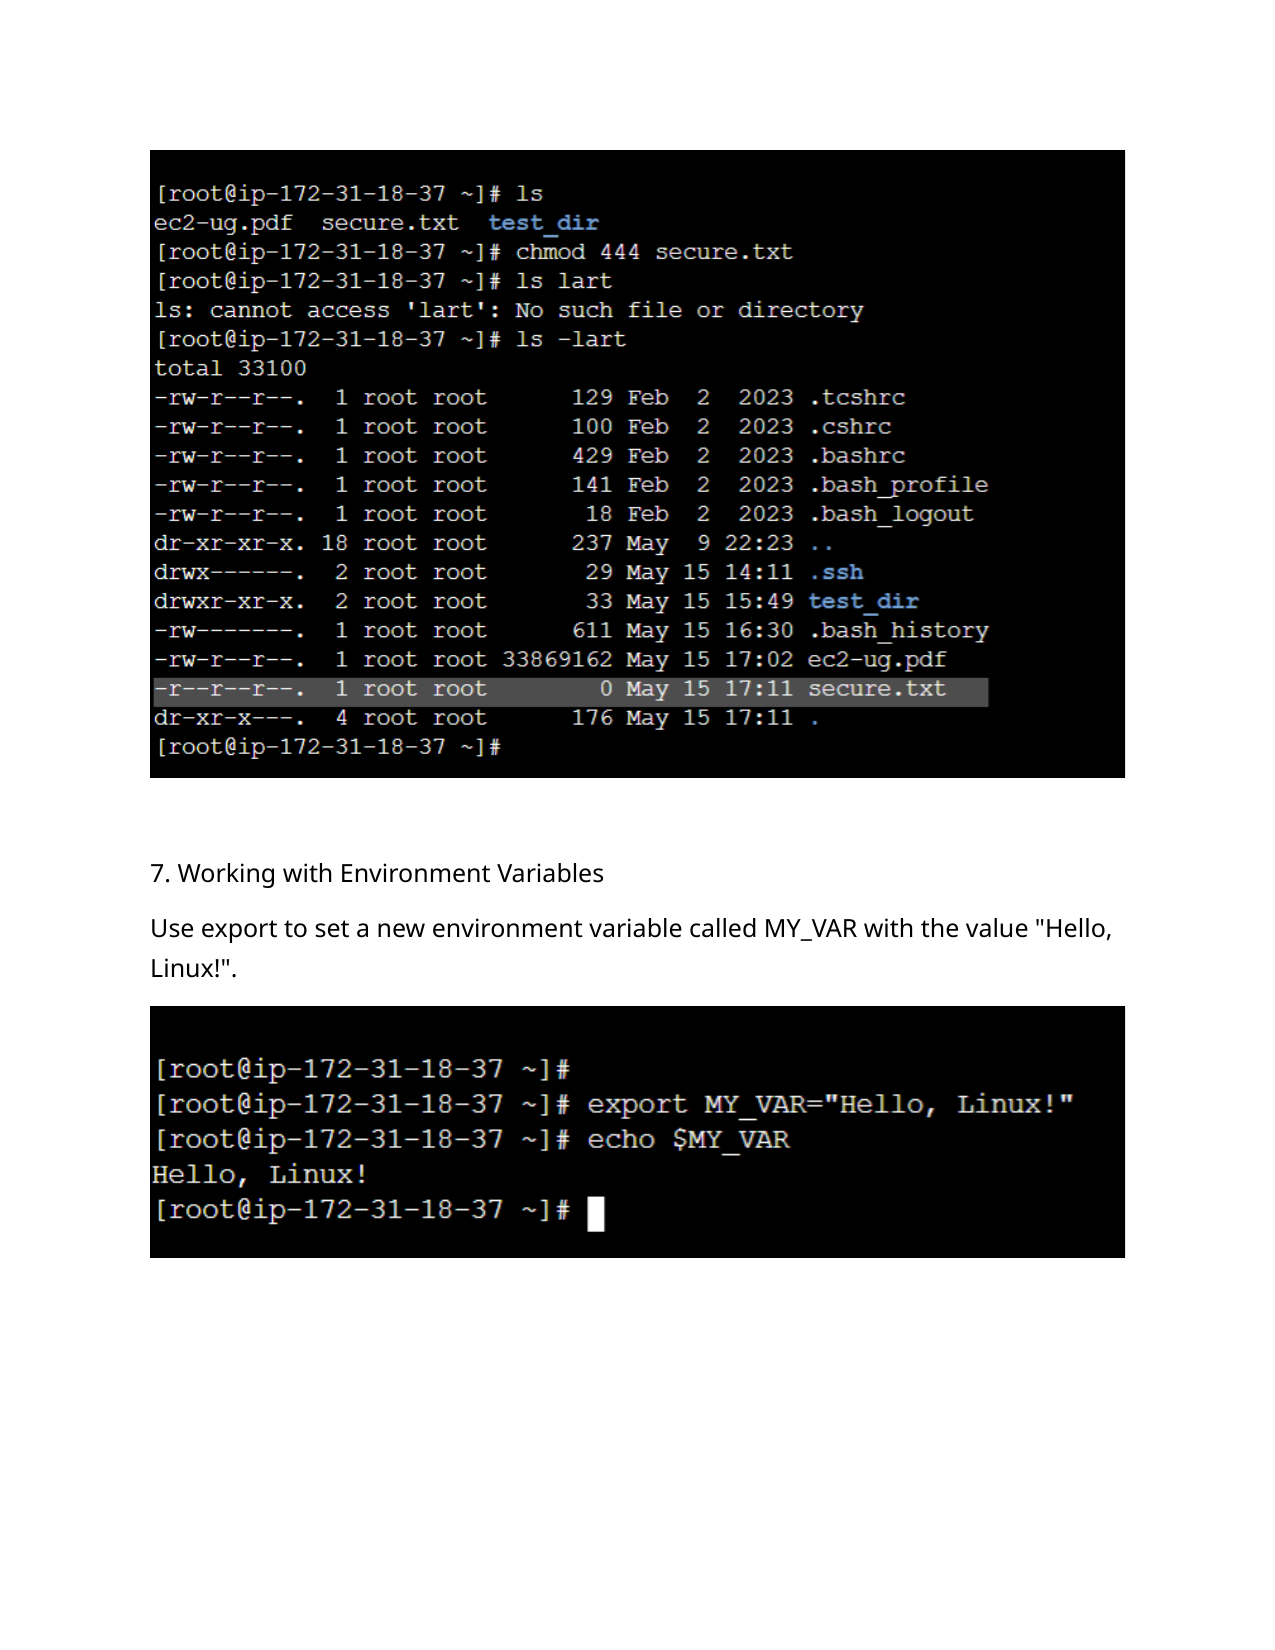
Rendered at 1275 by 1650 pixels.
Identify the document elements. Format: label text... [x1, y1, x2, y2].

text 7. Working with Environment Variables [150, 855, 1125, 889]
picture [150, 1006, 1125, 1258]
text Use export to set a new environment variable called MY_VAR with the value "Hello, Linux!". [150, 911, 1125, 984]
picture [150, 150, 1125, 778]
